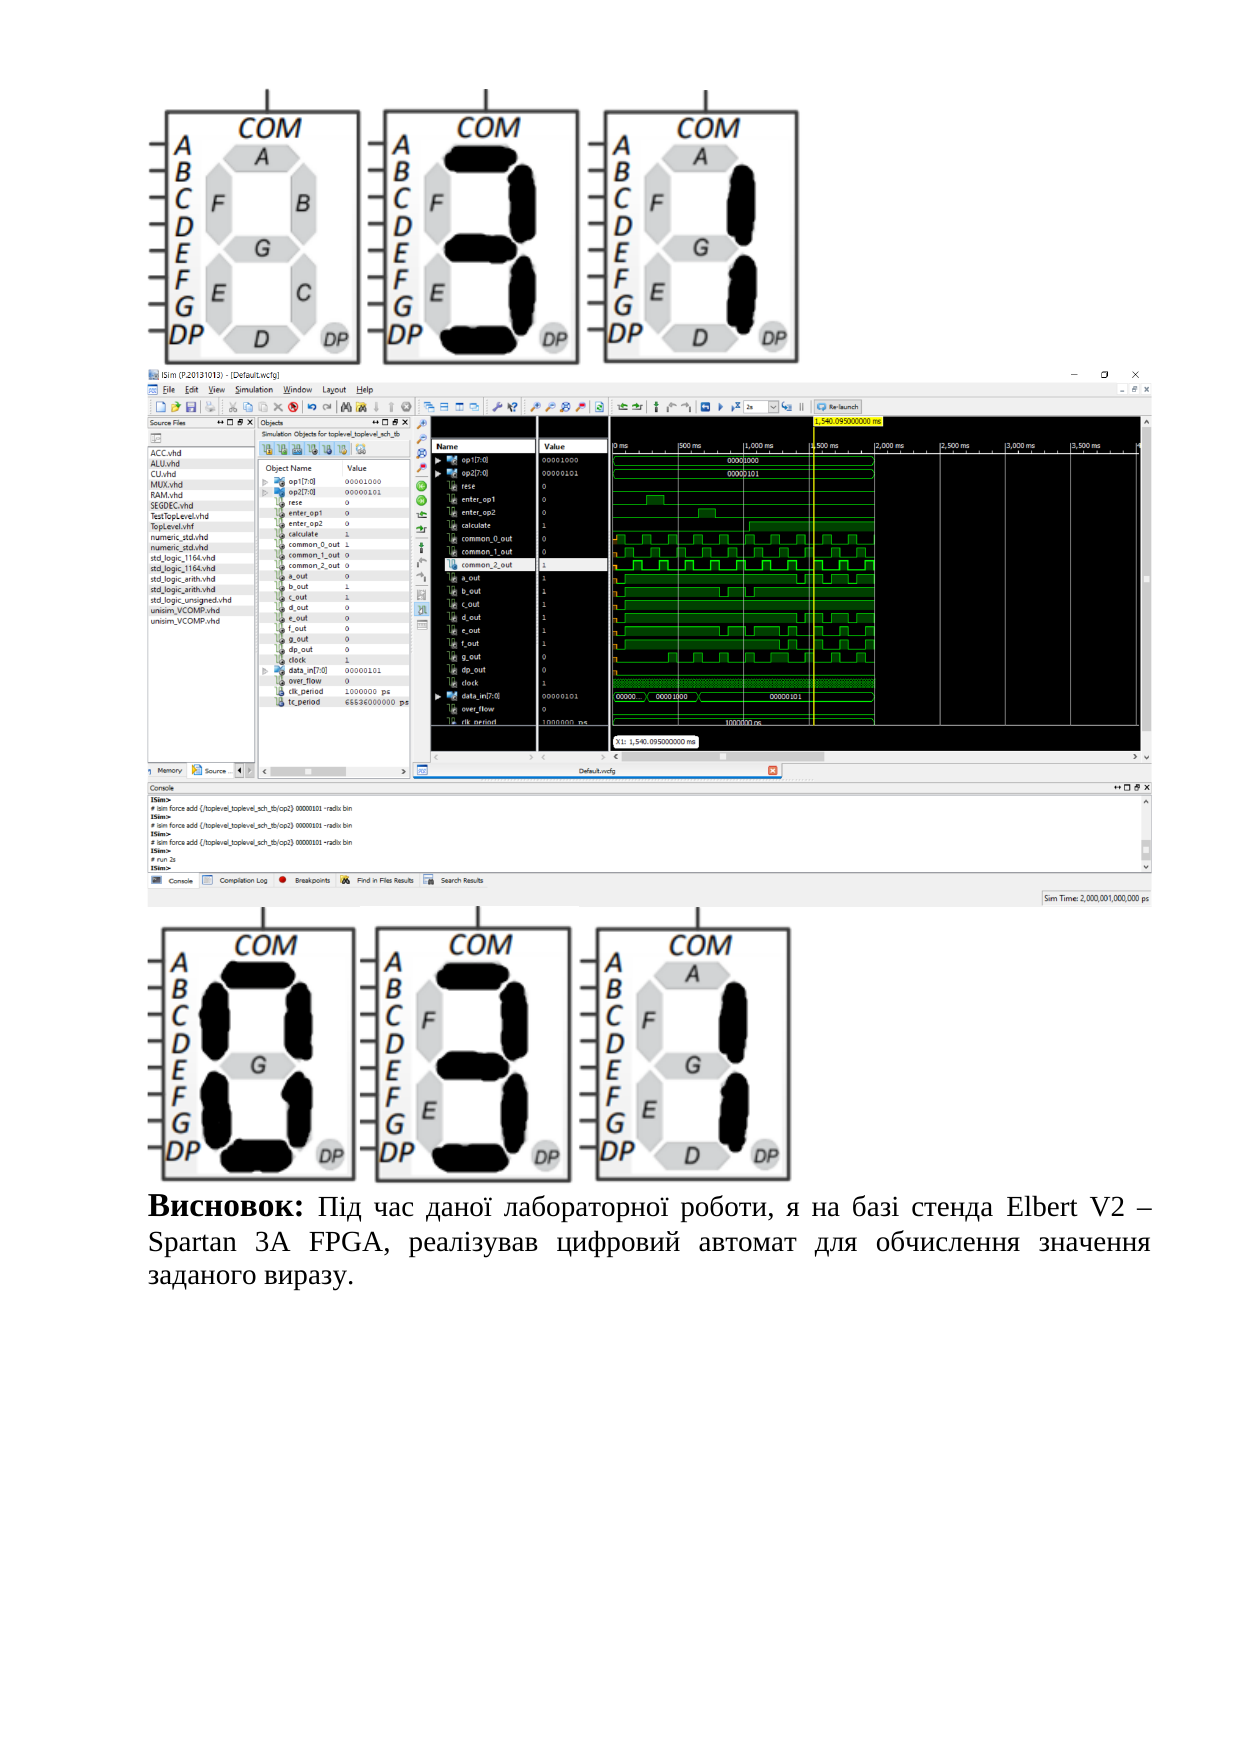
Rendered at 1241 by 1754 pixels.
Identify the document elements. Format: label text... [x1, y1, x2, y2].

text Висновок: Під час даної лабораторної роботи, я на базі стенда Elbert V2 – Spartan 3A FPGA, реалізував цифровий автомат для обчислення значення заданого виразу. [148, 1185, 1152, 1291]
picture [147, 88, 1152, 1186]
